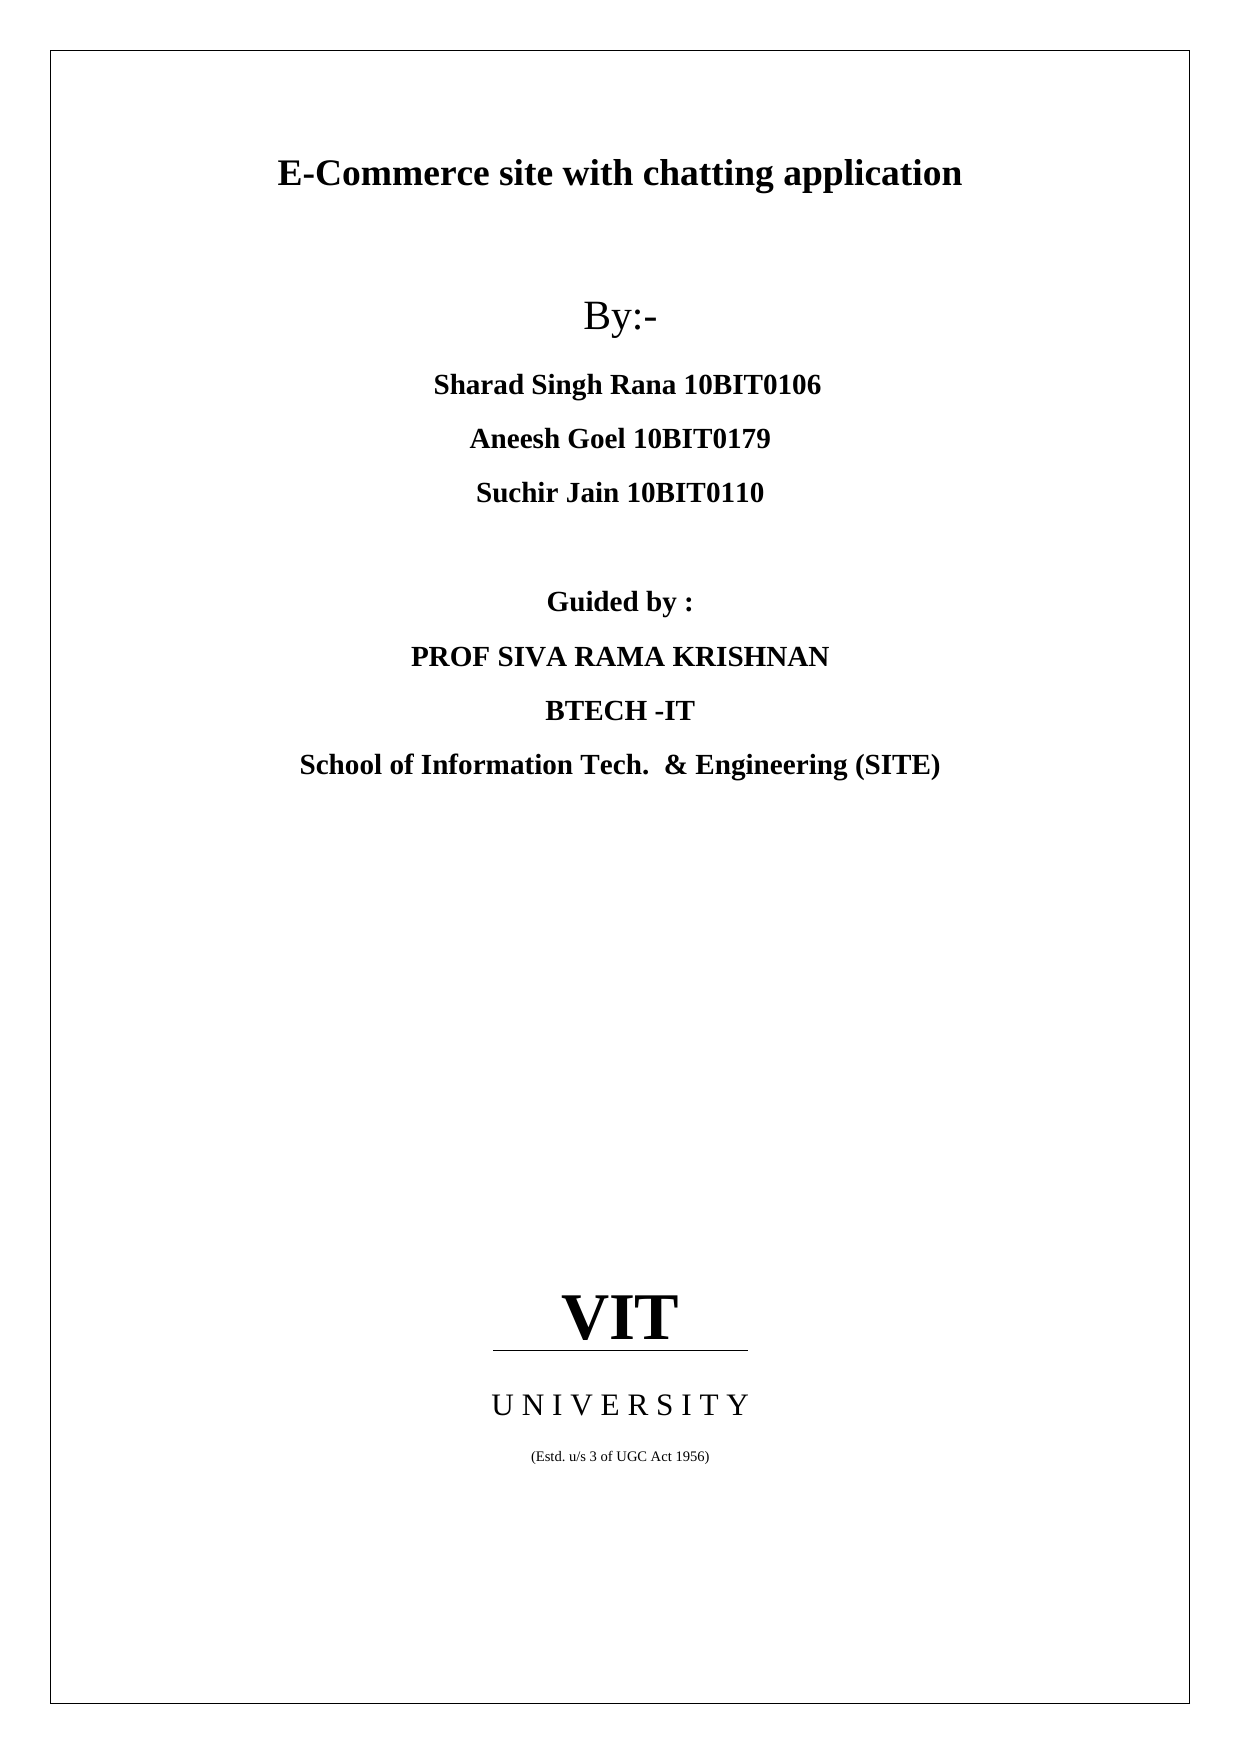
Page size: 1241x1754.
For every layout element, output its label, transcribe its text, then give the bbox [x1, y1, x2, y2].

text Aneesh Goel 10BIT0179 [150, 421, 1090, 455]
text Guided by : [150, 584, 1090, 618]
text Sharad Singh Rana 10BIT0106 [150, 367, 1090, 400]
text Suchir Jain 10BIT0110 [150, 476, 1090, 509]
text U N I V E R S I T Y [150, 1386, 1090, 1422]
text E-Commerce site with chatting application [150, 150, 1090, 193]
text VIT [150, 1277, 1090, 1354]
text School of Information Tech. & Engineering (SITE) [150, 747, 1090, 781]
text PROF SIVA RAMA KRISHNAN [150, 639, 1090, 672]
text By:- [150, 291, 1090, 339]
text BTECH -IT [150, 693, 1090, 727]
text (Estd. u/s 3 of UGC Act 1956) [150, 1448, 1090, 1465]
